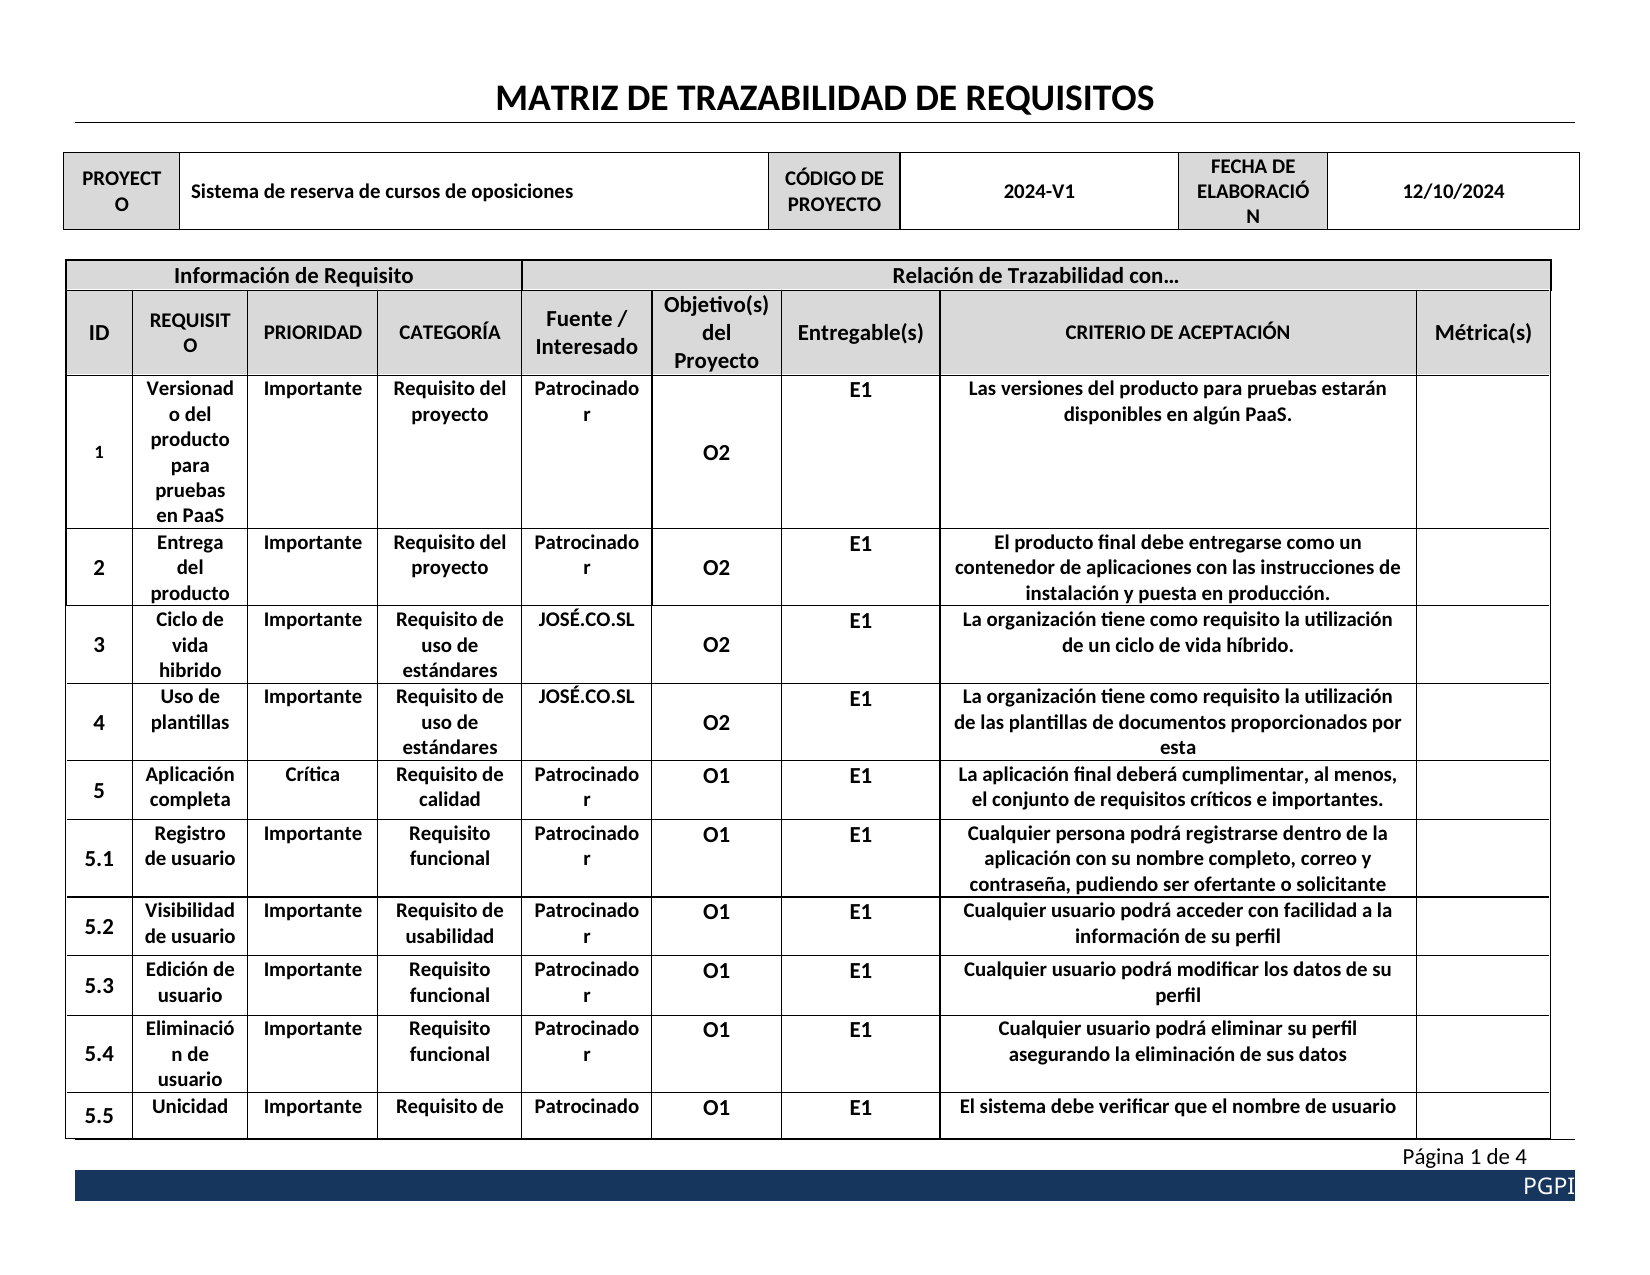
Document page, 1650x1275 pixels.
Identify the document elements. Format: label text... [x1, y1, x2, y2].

table_cell Importante [248, 684, 377, 760]
table_cell [1417, 1015, 1550, 1092]
table_cell E1 [782, 529, 939, 605]
table_cell CATEGORÍA [378, 291, 521, 374]
table_cell Importante [248, 376, 377, 528]
table_cell E1 [782, 956, 939, 1014]
table_cell O2 [652, 684, 781, 760]
table_header Relación de Trazabilidad con… [523, 261, 1550, 289]
table_cell Versionado del producto para pruebas en PaaS [133, 376, 247, 528]
table_header Sistema de reserva de cursos de oposiciones [180, 153, 768, 229]
table_cell Cualquier usuario podrá acceder con facilidad a la información de su perfil [941, 898, 1416, 955]
table_cell O1 [652, 1093, 781, 1138]
table_cell Aplicación completa [133, 761, 247, 819]
table_cell La organización tiene como requisito la utilización de un ciclo de vida híbrido. [941, 606, 1416, 683]
table_cell Objetivo(s) del Proyecto [653, 291, 781, 374]
table_cell Fuente / Interesado [522, 291, 651, 374]
table_cell 2 [67, 529, 132, 605]
table_cell Requisito del proyecto [378, 529, 521, 605]
table_cell 5 [66, 760, 132, 819]
table_cell El sistema debe verificar que el nombre de usuario es único. [941, 1093, 1416, 1138]
table_cell Requisito de uso de estándares [378, 606, 521, 683]
table_cell E1 [782, 606, 939, 683]
table_cell Cualquier usuario podrá modificar los datos de su perfil [941, 956, 1416, 1014]
table_cell [1417, 605, 1550, 683]
table_cell Requisito funcional [378, 956, 521, 1014]
table_cell O2 [652, 606, 781, 683]
table_cell CRITERIO DE ACEPTACIÓN [941, 291, 1416, 374]
table_cell Patrocinador [522, 1016, 651, 1092]
table_cell Patrocinador [522, 820, 651, 896]
table_cell Patrocinador [522, 1093, 651, 1138]
table_cell 3 [66, 606, 132, 683]
table_cell O1 [652, 1016, 781, 1092]
table_cell Entregable(s) [782, 291, 939, 374]
table_cell 5.3 [66, 955, 132, 1014]
table_cell E1 [782, 684, 939, 760]
table_cell Patrocinador [522, 956, 651, 1014]
table_cell [1417, 896, 1550, 955]
table_cell Requisito del proyecto [378, 376, 521, 528]
table_cell Cualquier usuario podrá eliminar su perfil asegurando la eliminación de sus datos [941, 1016, 1416, 1092]
table_cell Métrica(s) [1417, 290, 1550, 374]
table_header 2024-V1 [901, 153, 1178, 229]
table_cell Patrocinador [522, 376, 651, 528]
table_cell O1 [652, 898, 781, 955]
table_cell Requisito de usabilidad [378, 898, 521, 955]
table_cell 4 [66, 683, 132, 760]
table_cell Importante [248, 606, 377, 683]
table_cell Requisito de fiabilidad [378, 1093, 521, 1138]
table_cell [1417, 1092, 1550, 1138]
table_cell Requisito funcional [378, 820, 521, 896]
table_cell Importante [248, 1093, 377, 1138]
table_header FECHA DE ELABORACIÓN [1179, 153, 1327, 229]
table_cell E1 [782, 376, 939, 528]
table_cell Importante [248, 529, 377, 605]
table_cell Importante [248, 820, 377, 896]
table_cell ID [67, 291, 132, 374]
table_cell Requisito de calidad [378, 761, 521, 819]
table_cell O2 [653, 529, 781, 605]
table_cell [1417, 819, 1550, 896]
table_cell Eliminación de usuario [133, 1016, 247, 1092]
table_cell O1 [652, 820, 781, 896]
table_cell [1417, 528, 1550, 605]
table_cell La aplicación final deberá cumplimentar, al menos, el conjunto de requisitos críticos e importantes. [941, 761, 1416, 819]
table_cell 5.5 [66, 1092, 132, 1138]
table_cell [1417, 683, 1550, 760]
table_header CÓDIGO DE PROYECTO [769, 153, 899, 229]
table_cell JOSÉ.CO.SL [522, 606, 651, 683]
table_cell [1417, 375, 1550, 528]
table_cell Edición de usuario [133, 956, 247, 1014]
table_cell PRIORIDAD [248, 291, 377, 374]
table_cell Cualquier persona podrá registrarse dentro de la aplicación con su nombre completo, correo y contraseña, pudiendo ser ofertante o solicitante [941, 820, 1416, 896]
table_cell [1417, 760, 1550, 819]
table_header PROYECTO [64, 153, 179, 229]
table_cell Patrocinador [522, 761, 651, 819]
table_cell Visibilidad de usuario [133, 898, 247, 955]
table_cell Patrocinador [522, 529, 651, 605]
table_cell La organización tiene como requisito la utilización de las plantillas de documentos proporcionados por esta [941, 684, 1416, 760]
table_cell JOSÉ.CO.SL [522, 684, 651, 760]
table_cell Requisito funcional [378, 1016, 521, 1092]
table_cell Crítica [248, 761, 377, 819]
table_cell [1417, 955, 1550, 1014]
table_cell E1 [782, 761, 939, 819]
table_cell Patrocinador [522, 898, 651, 955]
table_cell Requisito de uso de estándares [378, 684, 521, 760]
table_cell Ciclo de vida hibrido [133, 606, 247, 683]
table_cell 5.4 [66, 1015, 132, 1092]
table_header 12/10/2024 [1328, 153, 1579, 229]
table_cell 1 [67, 376, 132, 528]
table_cell Unicidad de usuarios [133, 1093, 247, 1138]
table_cell E1 [782, 820, 939, 896]
table_cell El producto final debe entregarse como un contenedor de aplicaciones con las instrucciones de instalación y puesta en producción. [941, 529, 1416, 605]
table_header Información de Requisito [67, 261, 521, 289]
table_cell Las versiones del producto para pruebas estarán disponibles en algún PaaS. [941, 376, 1416, 528]
table_cell Registro de usuario [133, 820, 247, 896]
table_cell Uso de plantillas [133, 684, 247, 760]
table_cell E1 [782, 1016, 939, 1092]
table_cell 5.1 [66, 819, 132, 896]
table_cell REQUISITO [133, 291, 247, 374]
table_cell Importante [248, 956, 377, 1014]
table_cell Importante [248, 898, 377, 955]
table_cell Entrega del producto [133, 529, 247, 605]
table_cell O2 [653, 376, 781, 528]
table_cell E1 [782, 1093, 939, 1138]
table_cell Importante [248, 1016, 377, 1092]
table_cell 5.2 [66, 896, 132, 955]
table_cell O1 [652, 761, 781, 819]
table_cell E1 [782, 898, 939, 955]
table_cell O1 [652, 956, 781, 1014]
